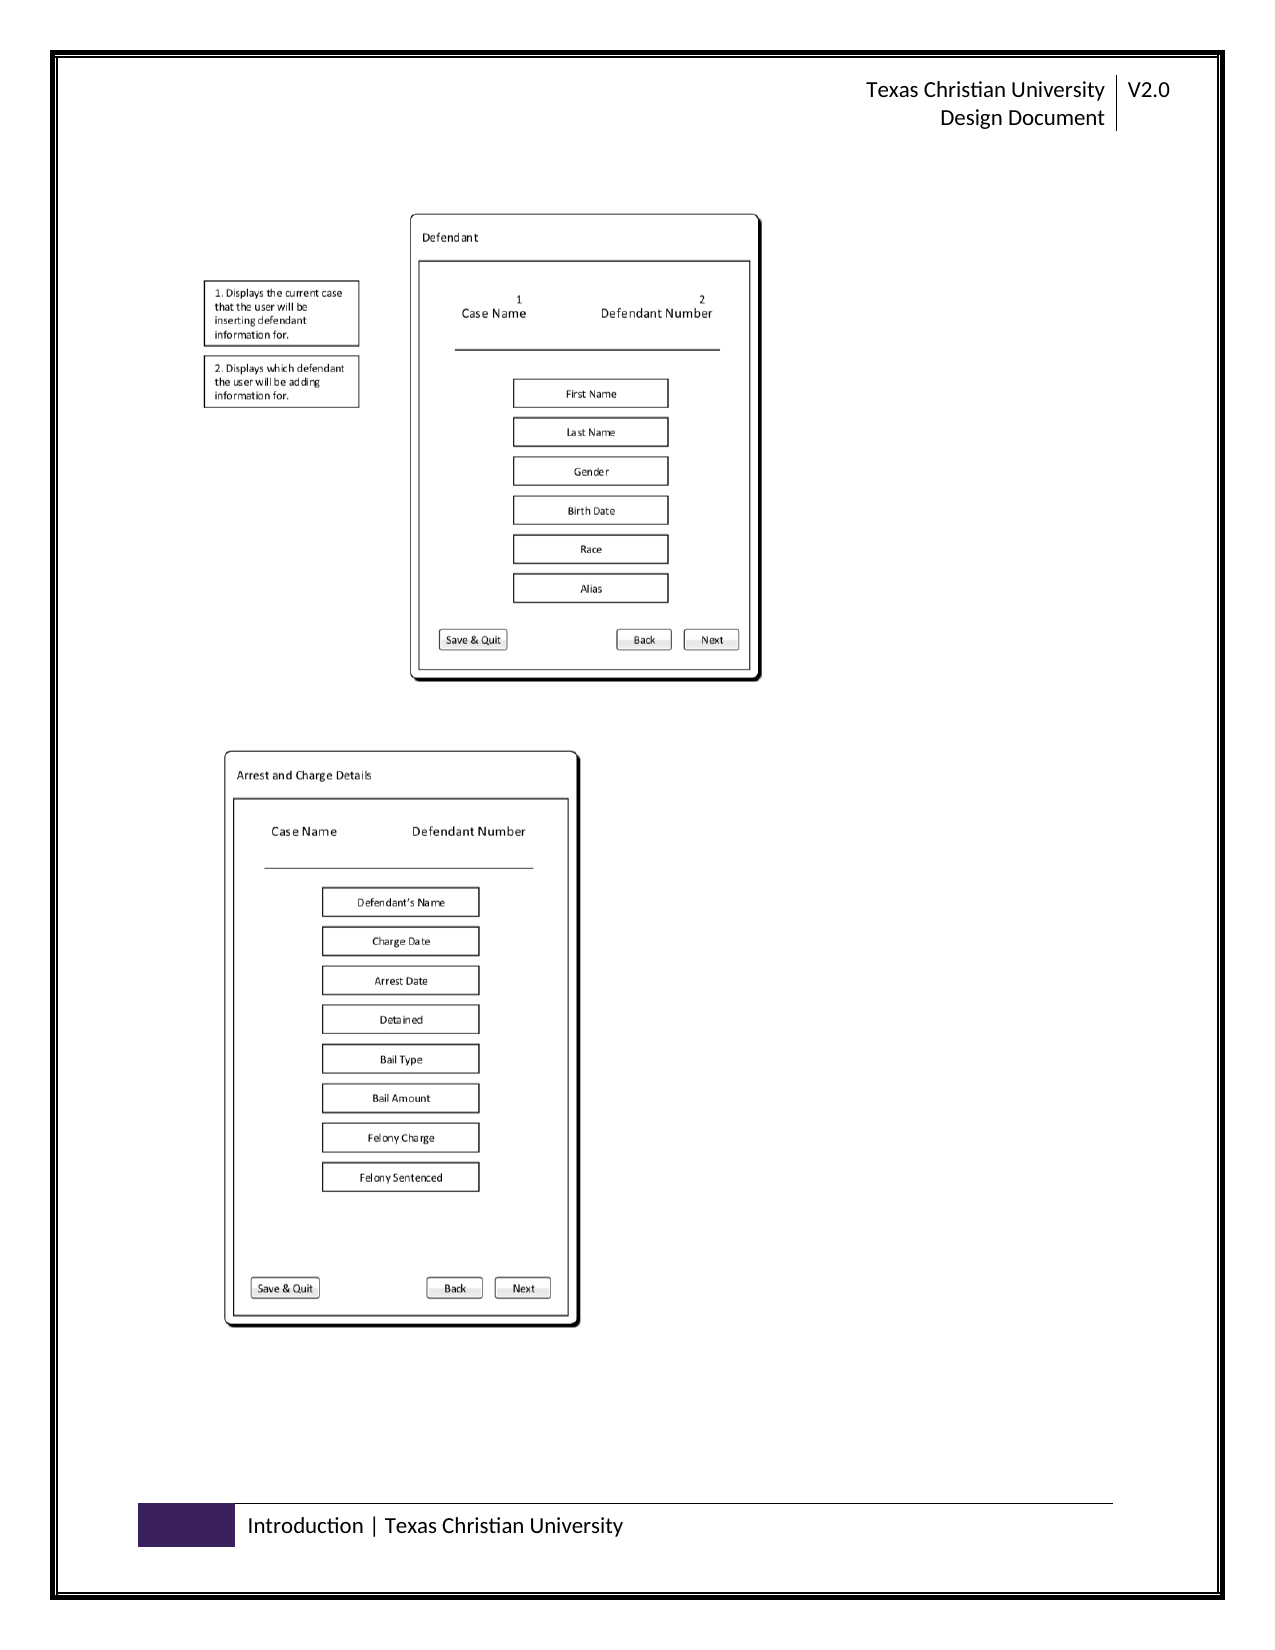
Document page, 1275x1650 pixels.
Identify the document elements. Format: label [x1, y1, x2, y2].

picture [187, 159, 806, 726]
picture [187, 729, 619, 1360]
